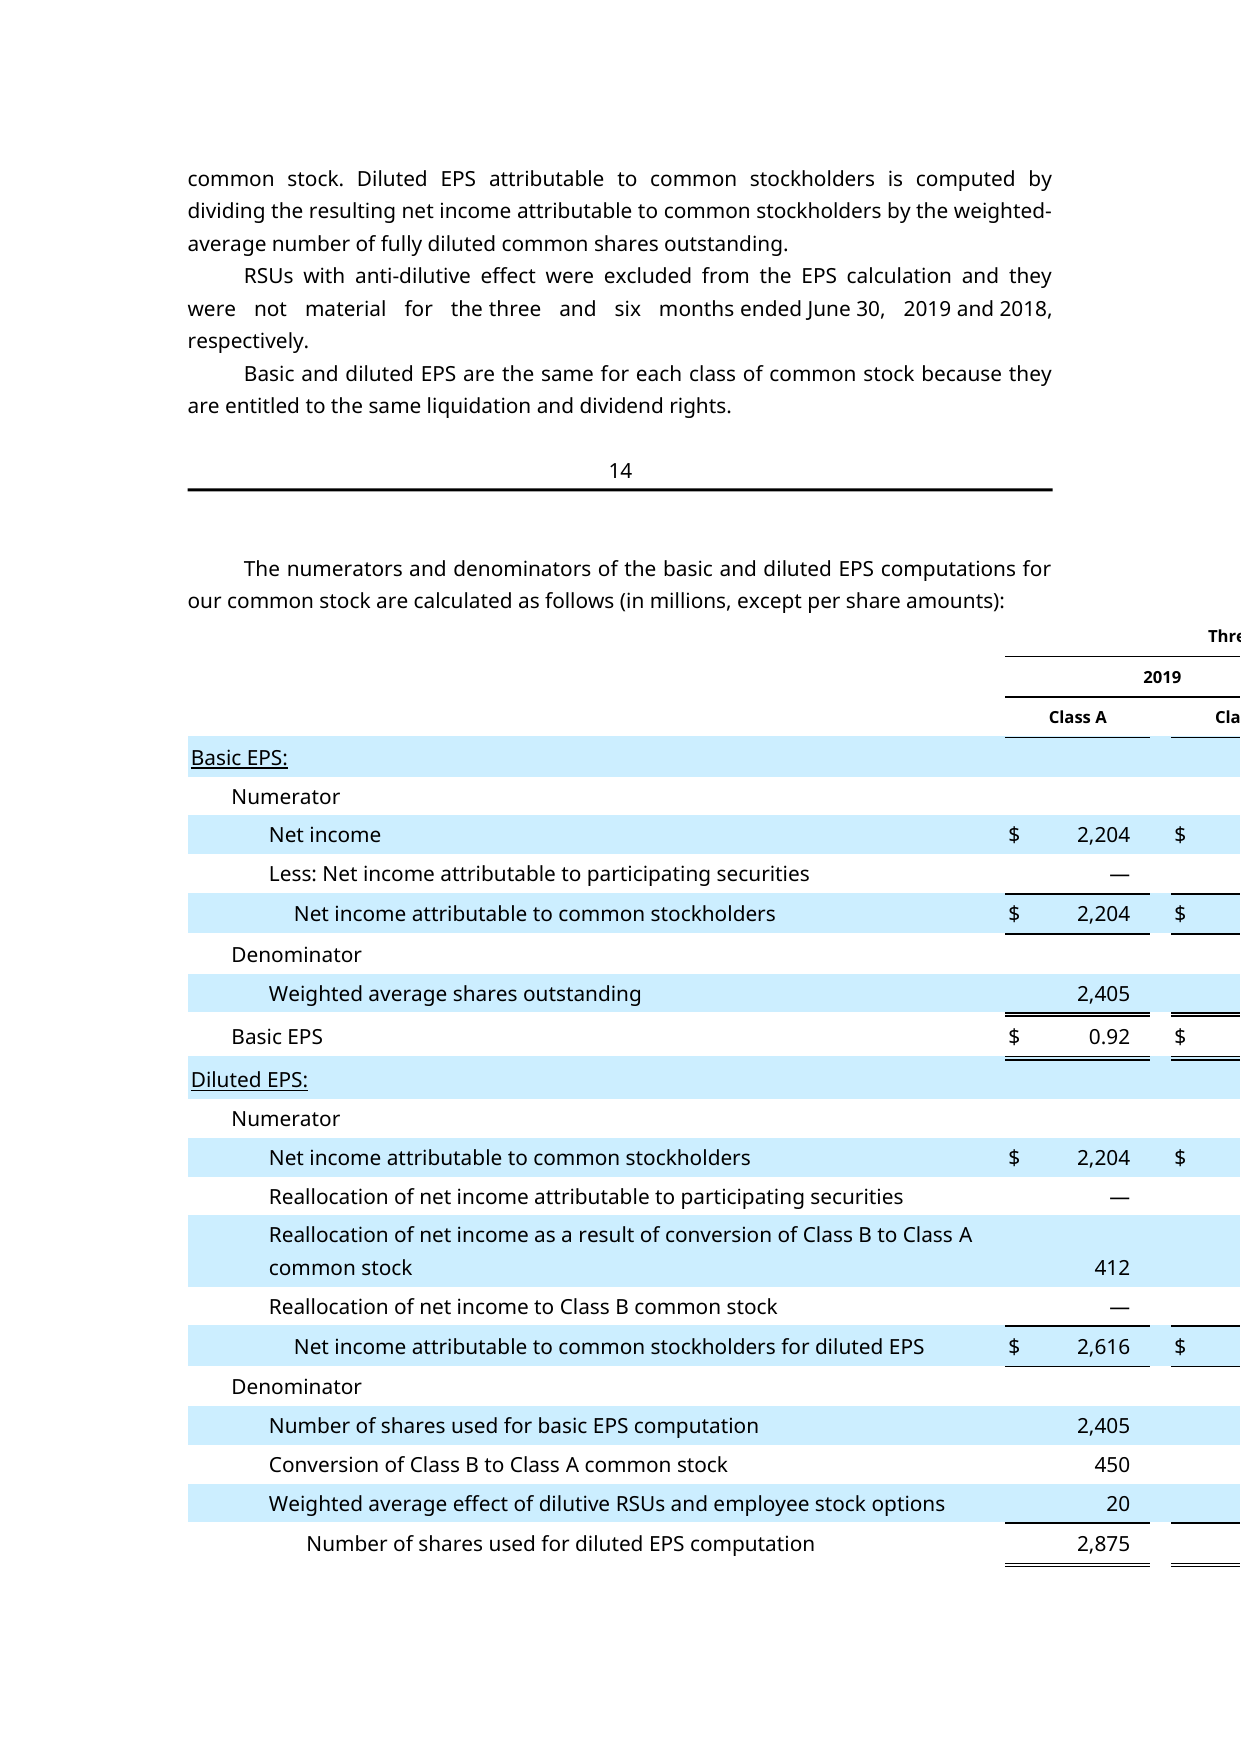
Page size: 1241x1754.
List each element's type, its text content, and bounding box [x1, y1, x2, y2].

text RSUs with anti-dilutive effect were excluded from the EPS calculation and they were not material for the three and six months ended June 30, 2019 and 2018, respectively. [187, 259, 1053, 357]
text The numerators and denominators of the basic and diluted EPS computations for our common stock are calculated as follows (in millions, except per share amounts): [187, 552, 1053, 617]
text 14 [187, 454, 1053, 487]
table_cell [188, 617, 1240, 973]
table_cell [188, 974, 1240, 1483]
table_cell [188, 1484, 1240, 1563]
text Basic and diluted EPS are the same for each class of common stock because they are entitled to the same liquidation and dividend rights. [187, 357, 1053, 422]
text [187, 162, 1053, 259]
